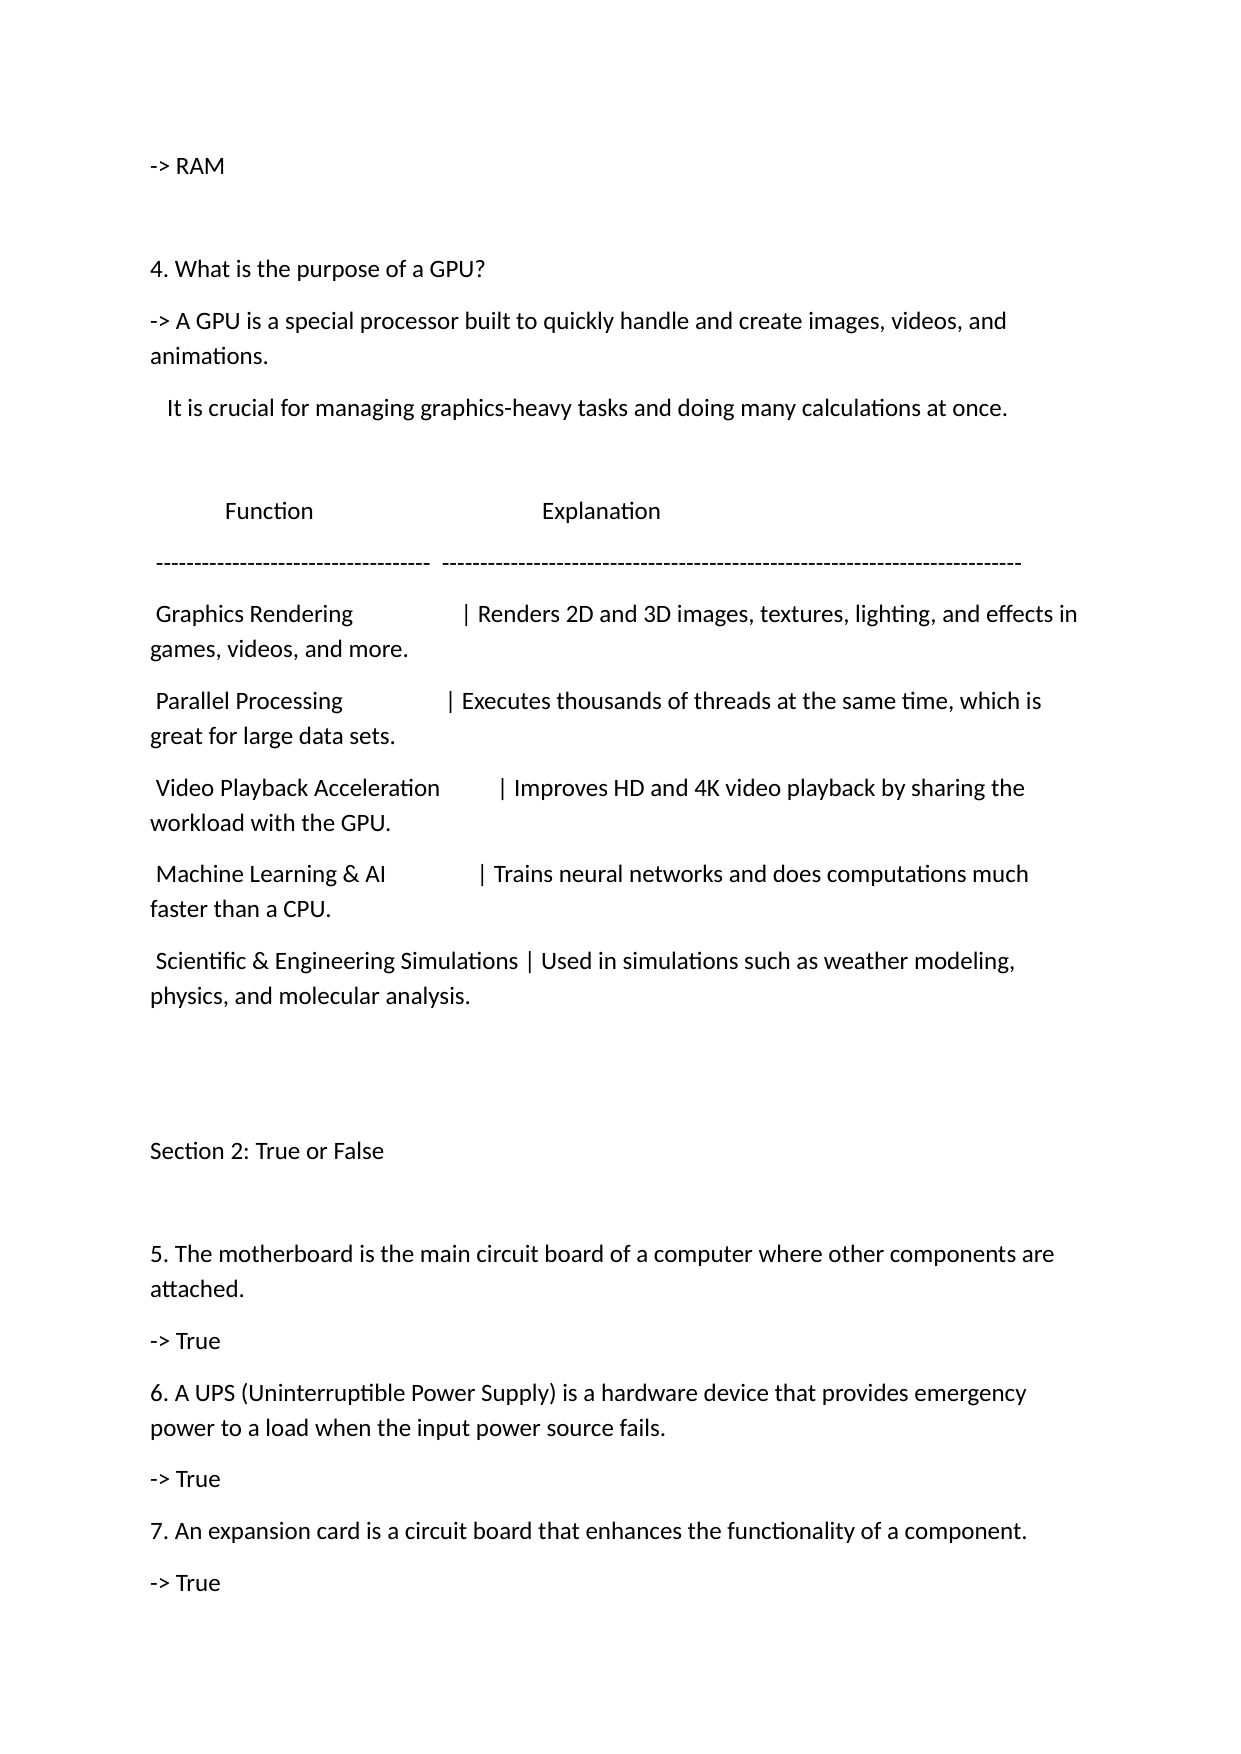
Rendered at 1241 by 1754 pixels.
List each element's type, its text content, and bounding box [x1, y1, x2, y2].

text 6. A UPS (Uninterruptible Power Supply) is a hardware device that provides emergency power to a load when the input power source fails. [150, 1377, 1090, 1442]
text -> True [150, 1463, 1090, 1494]
text -> A GPU is a special processor built to quickly handle and create images, videos, and animations. [150, 305, 1090, 371]
text Video Playback Acceleration | Improves HD and 4K video playback by sharing the workload with the GPU. [150, 772, 1090, 837]
text Graphics Rendering | Renders 2D and 3D images, textures, lighting, and effects in games, videos, and more. [150, 598, 1090, 664]
text It is crucial for managing graphics-heavy tasks and doing many calculations at once. [150, 392, 1090, 422]
text Scientific & Engineering Simulations | Used in simulations such as weather modeling, physics, and molecular analysis. [150, 945, 1090, 1011]
text Section 2: True or False [150, 1135, 1090, 1166]
text 7. An expansion card is a circuit board that enhances the functionality of a component. [150, 1515, 1090, 1546]
text -> True [150, 1325, 1090, 1356]
text Machine Learning & AI | Trains neural networks and does computations much faster than a CPU. [150, 858, 1090, 924]
text 4. What is the purpose of a GPU? [150, 253, 1090, 284]
text -> RAM [150, 150, 1090, 181]
text -> True [150, 1567, 1090, 1597]
text Parallel Processing | Executes thousands of threads at the same time, which is great for large data sets. [150, 685, 1090, 751]
text Function Explanation [150, 495, 1090, 526]
text 5. The motherboard is the main circuit board of a computer where other components are attached. [150, 1238, 1090, 1304]
text ------------------------------------ ---------------------------------------------------------------------------- [150, 547, 1090, 577]
